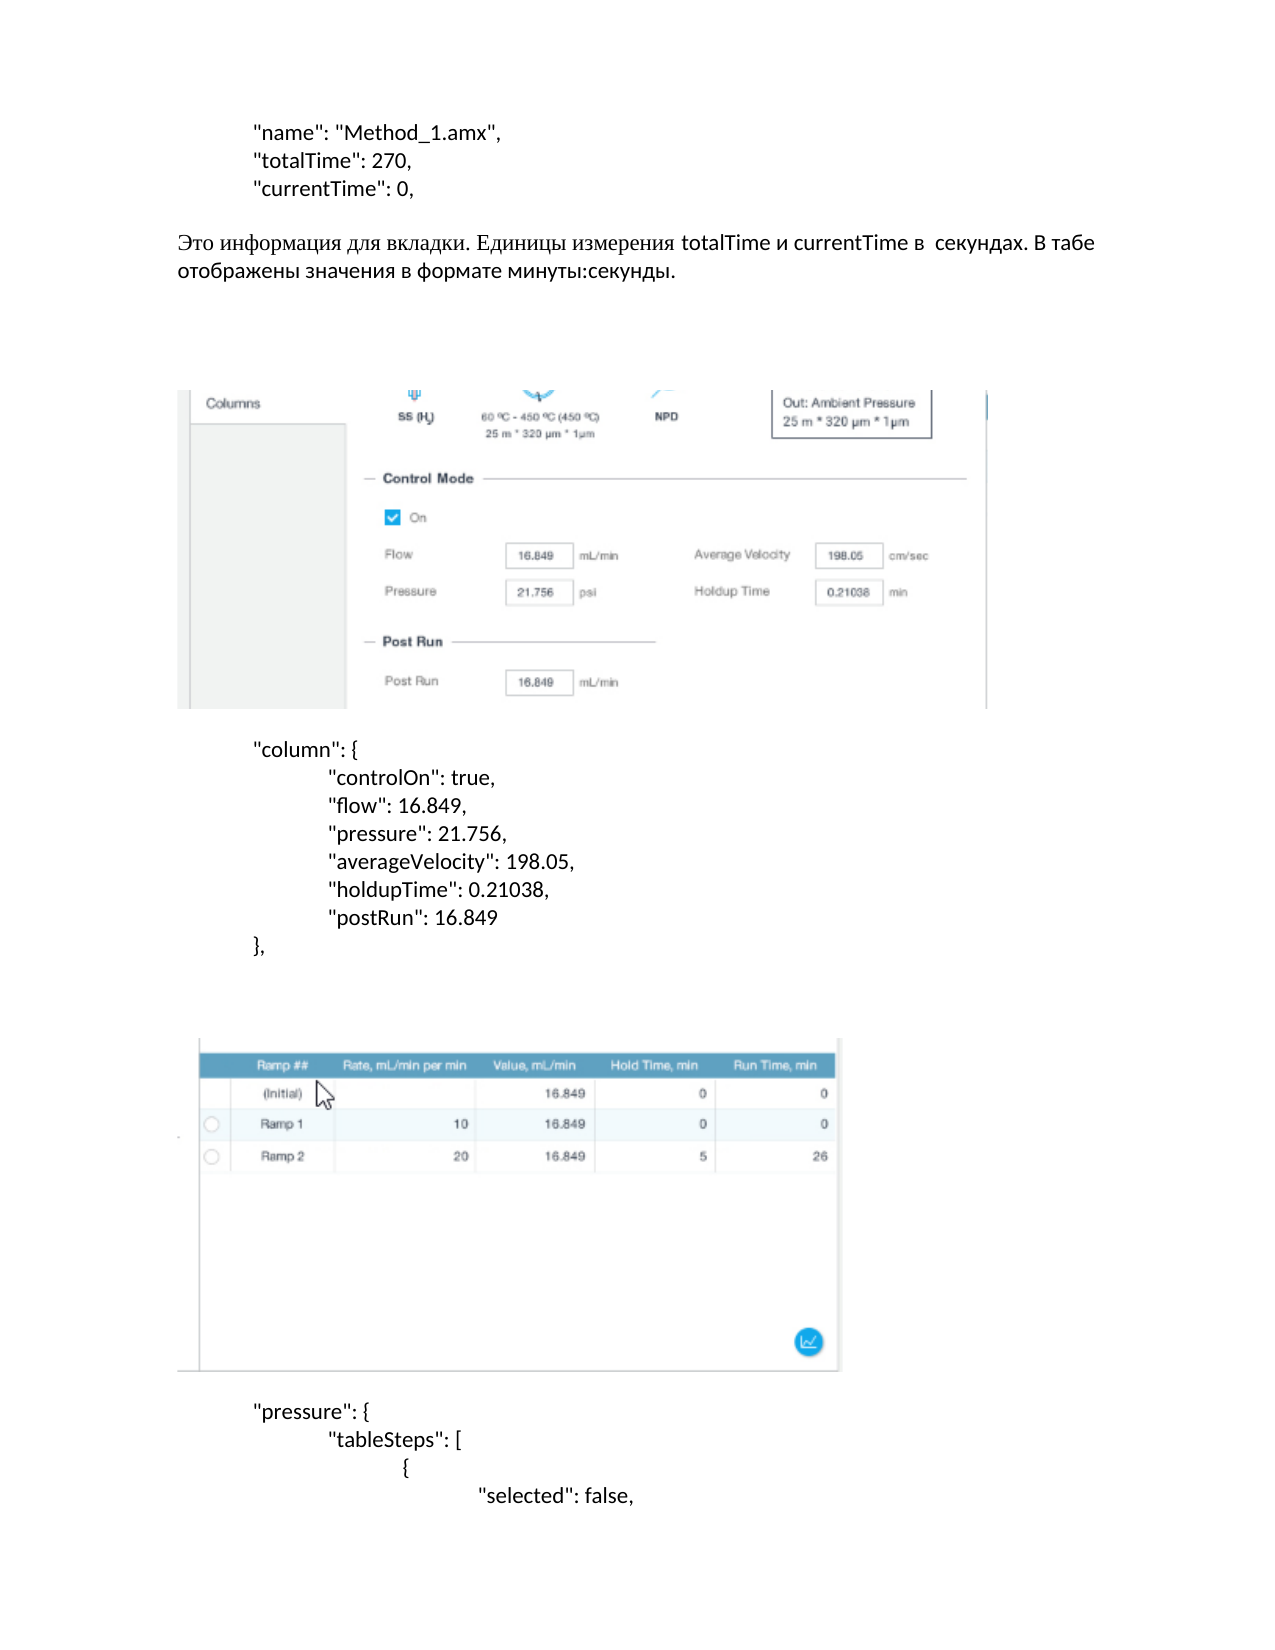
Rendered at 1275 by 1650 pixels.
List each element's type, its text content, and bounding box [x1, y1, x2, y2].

text "flow": 16.849, [177, 791, 1186, 819]
text "controlOn": true, [177, 763, 1186, 791]
picture [177, 1038, 843, 1372]
text { [177, 1453, 1186, 1482]
text "selected": false, [177, 1482, 1186, 1509]
text "column": { [177, 735, 1186, 763]
text "currentTime": 0, [177, 174, 1186, 202]
text "name": "Method_1.amx", [177, 118, 1186, 146]
text "totalTime": 270, [177, 146, 1186, 174]
text "pressure": 21.756, [177, 819, 1186, 847]
text "tableSteps": [ [177, 1426, 1186, 1453]
text Это информация для вкладки. Единицы измерения totalTime и currentTime в секундах. В табе отображены значения в формате минуты:секунды. [177, 228, 1186, 284]
text "pressure": { [177, 1397, 1186, 1426]
picture [177, 390, 988, 709]
text "holdupTime": 0.21038, [177, 875, 1186, 903]
text "postRun": 16.849 [177, 903, 1186, 931]
text "averageVelocity": 198.05, [177, 847, 1186, 875]
text }, [177, 931, 1186, 959]
